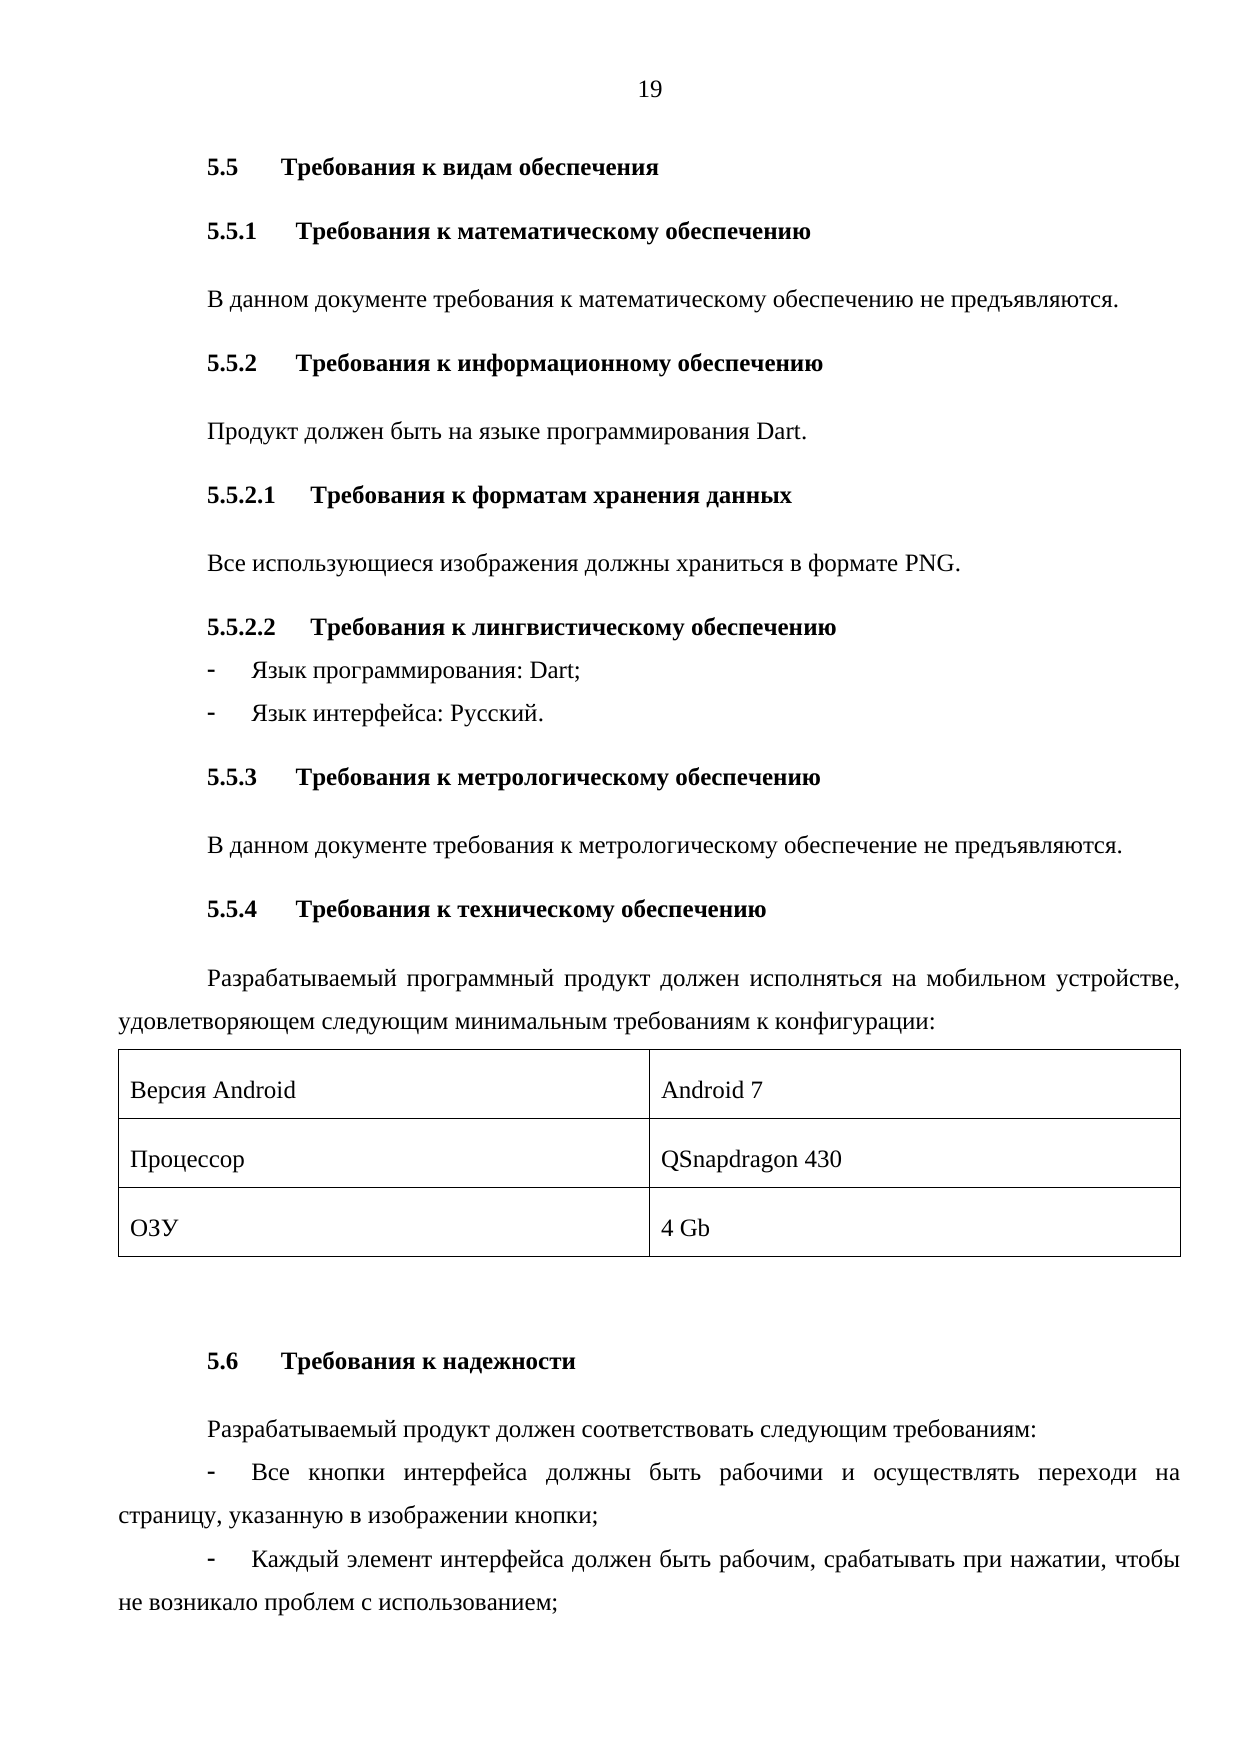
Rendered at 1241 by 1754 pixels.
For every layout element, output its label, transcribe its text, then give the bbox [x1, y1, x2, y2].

list Каждый элемент интерфейса должен быть рабочим, срабатывать при нажатии, чтобы не возникало проблем с использованием; [118, 1544, 1181, 1616]
text Все использующиеся изображения должны храниться в формате PNG. [118, 548, 1181, 577]
list Все кнопки интерфейса должны быть рабочими и осуществлять переходи на страницу, указанную в изображении кнопки; [118, 1457, 1181, 1529]
subtitle Требования к техническому обеспечению [118, 894, 1181, 923]
text Разрабатываемый продукт должен соответствовать следующим требованиям: [163, 1414, 1181, 1443]
subtitle Требования к информационному обеспечению [118, 348, 1181, 377]
text В данном документе требования к метрологическому обеспечение не предъявляются. [118, 831, 1181, 859]
table_cell QSnapdragon 430 [650, 1119, 1180, 1187]
text Продукт должен быть на языке программирования Dart. [118, 416, 1181, 445]
list Язык интерфейса: Русский. [118, 698, 1181, 727]
subtitle Требования к метрологическому обеспечению [118, 762, 1181, 791]
text Разрабатываемый программный продукт должен исполняться на мобильном устройстве, удовлетворяющем следующим минимальным требованиям к конфигурации: [118, 963, 1181, 1034]
table_cell ОЗУ [119, 1188, 649, 1256]
table_cell Процессор [119, 1119, 649, 1187]
subtitle Требования к видам обеспечения [118, 152, 1181, 181]
text В данном документе требования к математическому обеспечению не предъявляются. [118, 284, 1181, 313]
table_header Версия Android [119, 1050, 649, 1118]
subtitle Требования к лингвистическому обеспечению [118, 612, 1181, 641]
table_cell 4 Gb [650, 1188, 1180, 1256]
list Язык программирования: Dart; [118, 655, 1181, 684]
subtitle Требования к надежности [118, 1346, 1181, 1375]
table_header Android 7 [650, 1050, 1180, 1118]
subtitle Требования к форматам хранения данных [118, 480, 1181, 509]
subtitle Требования к математическому обеспечению [118, 216, 1181, 245]
